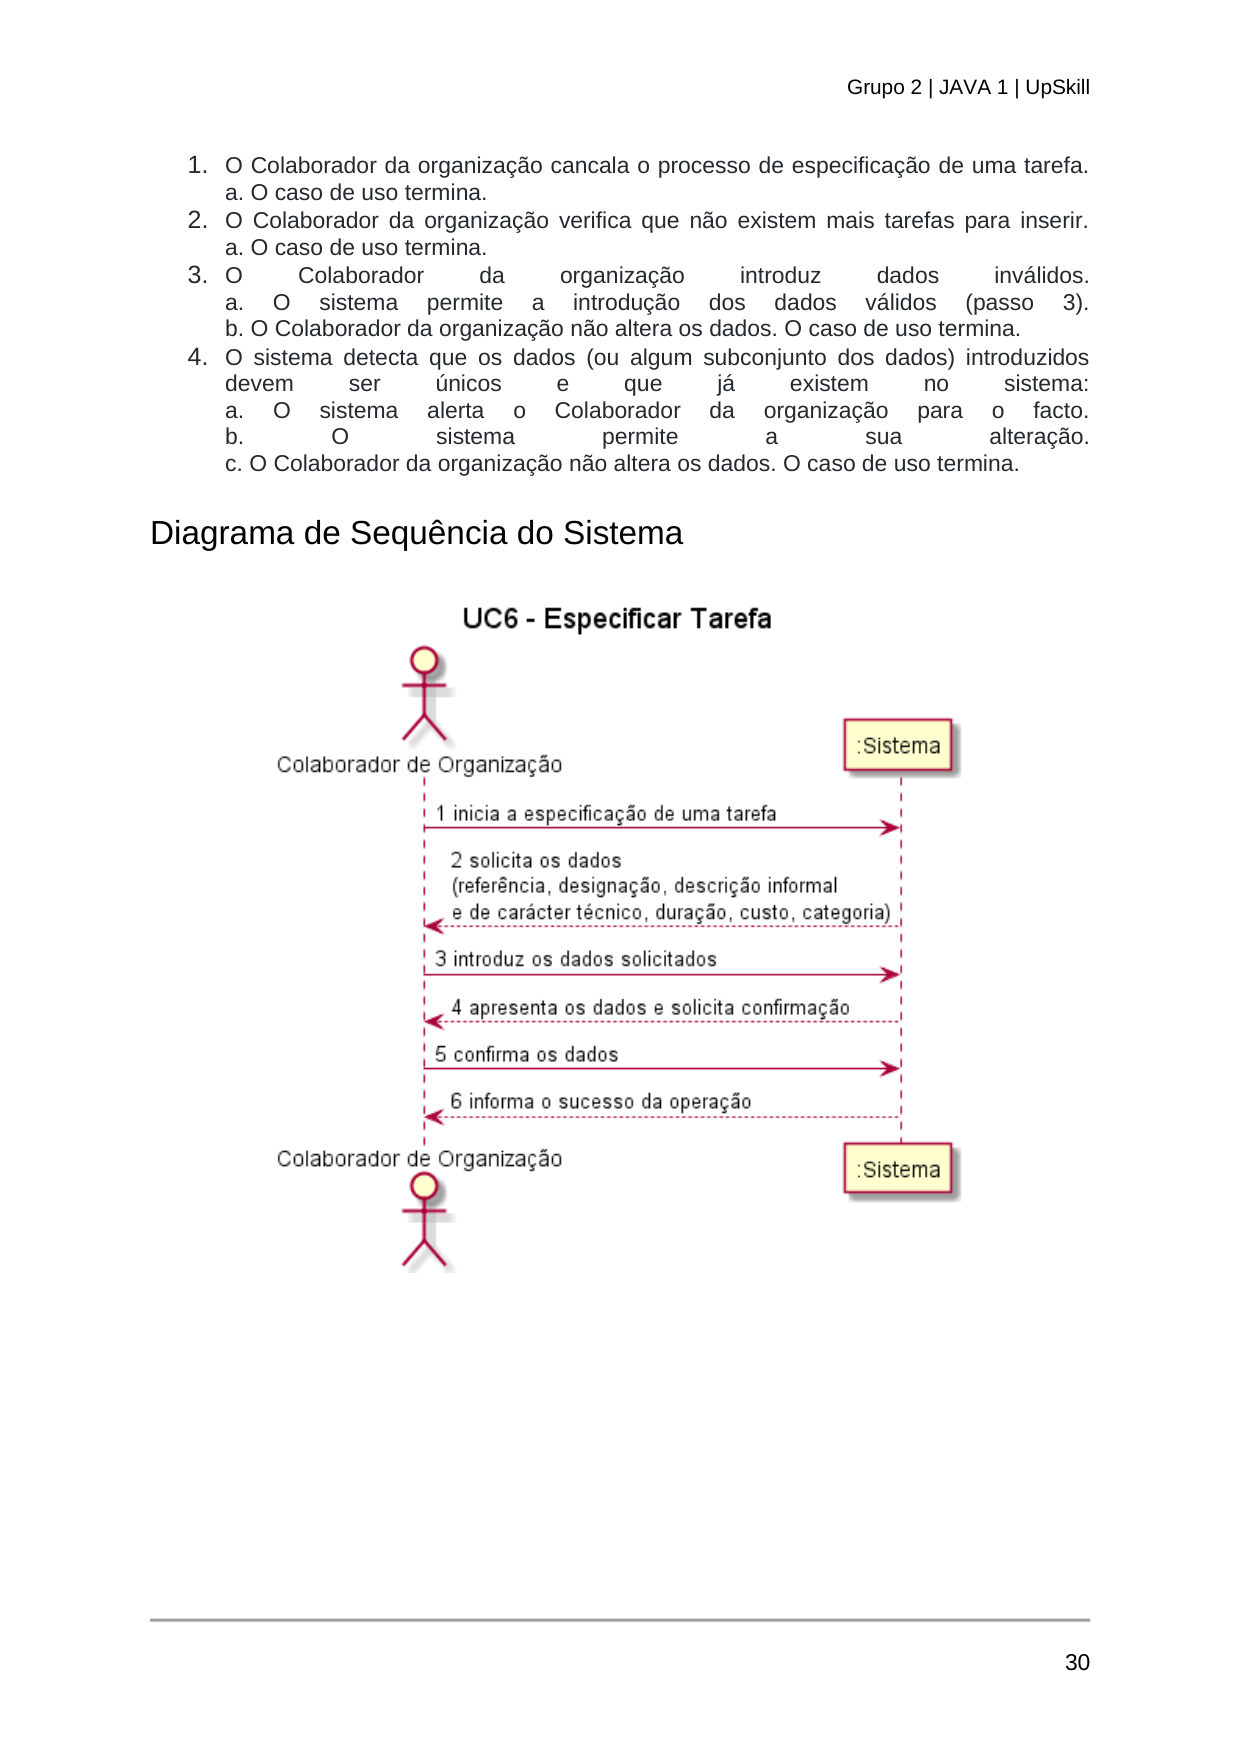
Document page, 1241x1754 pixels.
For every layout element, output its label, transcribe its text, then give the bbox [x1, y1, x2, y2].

list O Colaborador da organização introduz dados inválidos. a. O sistema permite a introdução dos dados válidos (passo 3). b. O Colaborador da organização não altera os dados. O caso de uso termina. [187, 260, 1090, 342]
list O Colaborador da organização verifica que não existem mais tarefas para inserir. a. O caso de uso termina. [187, 205, 1090, 260]
list O Colaborador da organização cancala o processo de especificação de uma tarefa. a. O caso de uso termina. [187, 150, 1090, 205]
list O sistema detecta que os dados (ou algum subconjunto dos dados) introduzidos devem ser únicos e que já existem no sistema: a. O sistema alerta o Colaborador da organização para o facto. b. O sistema permite a sua alteração. c. O Colaborador da organização não altera os dados. O caso de uso termina. [187, 342, 1090, 476]
picture [269, 580, 971, 1273]
subtitle Diagrama de Sequência do Sistema [150, 513, 1090, 552]
